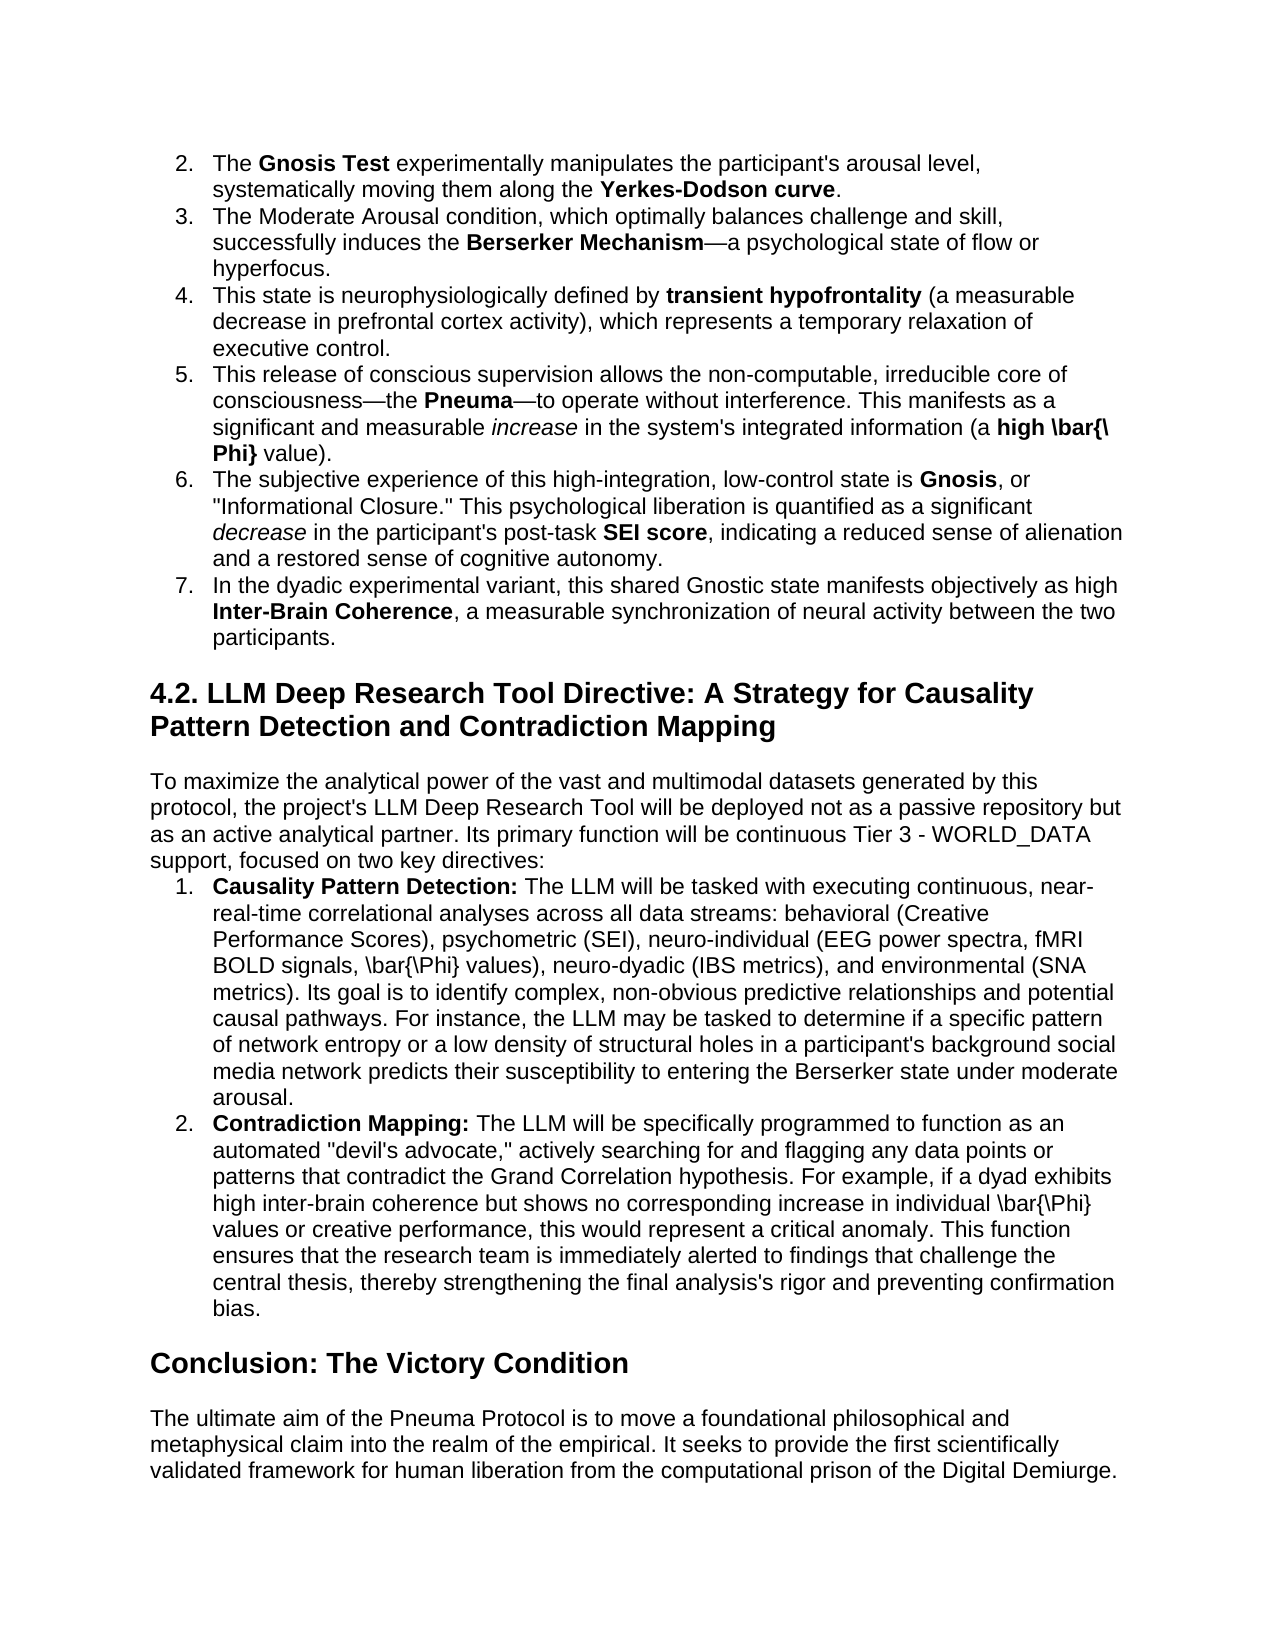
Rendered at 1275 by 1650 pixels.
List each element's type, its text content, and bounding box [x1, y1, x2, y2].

subtitle 4.2. LLM Deep Research Tool Directive: A Strategy for Causality Pattern Detection and Contradiction Mapping [150, 676, 1125, 743]
list Causality Pattern Detection: The LLM will be tasked with executing continuous, near-real-time correlational analyses across all data streams: behavioral (Creative Performance Scores), psychometric (SEI), neuro-individual (EEG power spectra, fMRI BOLD signals, \bar{\Phi} values), neuro-dyadic (IBS metrics), and environmental (SNA metrics). Its goal is to identify complex, non-obvious predictive relationships and potential causal pathways. For instance, the LLM may be tasked to determine if a specific pattern of network entropy or a low density of structural holes in a participant's background social media network predicts their susceptibility to entering the Berserker state under moderate arousal. [175, 873, 1125, 1110]
list Contradiction Mapping: The LLM will be specifically programmed to function as an automated "devil's advocate," actively searching for and flagging any data points or patterns that contradict the Grand Correlation hypothesis. For example, if a dyad exhibits high inter-brain coherence but shows no corresponding increase in individual \bar{\Phi} values or creative performance, this would represent a critical anomaly. This function ensures that the research team is immediately alerted to findings that challenge the central thesis, thereby strengthening the final analysis's rigor and preventing confirmation bias. [175, 1110, 1125, 1321]
list The Moderate Arousal condition, which optimally balances challenge and skill, successfully induces the Berserker Mechanism—a psychological state of flow or hyperfocus. [175, 203, 1125, 282]
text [150, 1405, 1125, 1484]
list The Gnosis Test experimentally manipulates the participant's arousal level, systematically moving them along the Yerkes-Dodson curve. [175, 150, 1125, 203]
list In the dyadic experimental variant, this shared Gnostic state manifests objectively as high Inter-Brain Coherence, a measurable synchronization of neural activity between the two participants. [175, 572, 1125, 651]
subtitle Conclusion: The Victory Condition [150, 1346, 1125, 1380]
list The subjective experience of this high-integration, low-control state is Gnosis, or "Informational Closure." This psychological liberation is quantified as a significant decrease in the participant's post-task SEI score, indicating a reduced sense of alienation and a restored sense of cognitive autonomy. [175, 466, 1125, 572]
list This state is neurophysiologically defined by transient hypofrontality (a measurable decrease in prefrontal cortex activity), which represents a temporary relaxation of executive control. [175, 282, 1125, 361]
list This release of conscious supervision allows the non-computable, irreducible core of consciousness—the Pneuma—to operate without interference. This manifests as a significant and measurable increase in the system's integrated information (a high \bar{\Phi} value). [175, 361, 1125, 466]
text To maximize the analytical power of the vast and multimodal datasets generated by this protocol, the project's LLM Deep Research Tool will be deployed not as a passive repository but as an active analytical partner. Its primary function will be continuous Tier 3 - WORLD_DATA support, focused on two key directives: [150, 768, 1125, 873]
